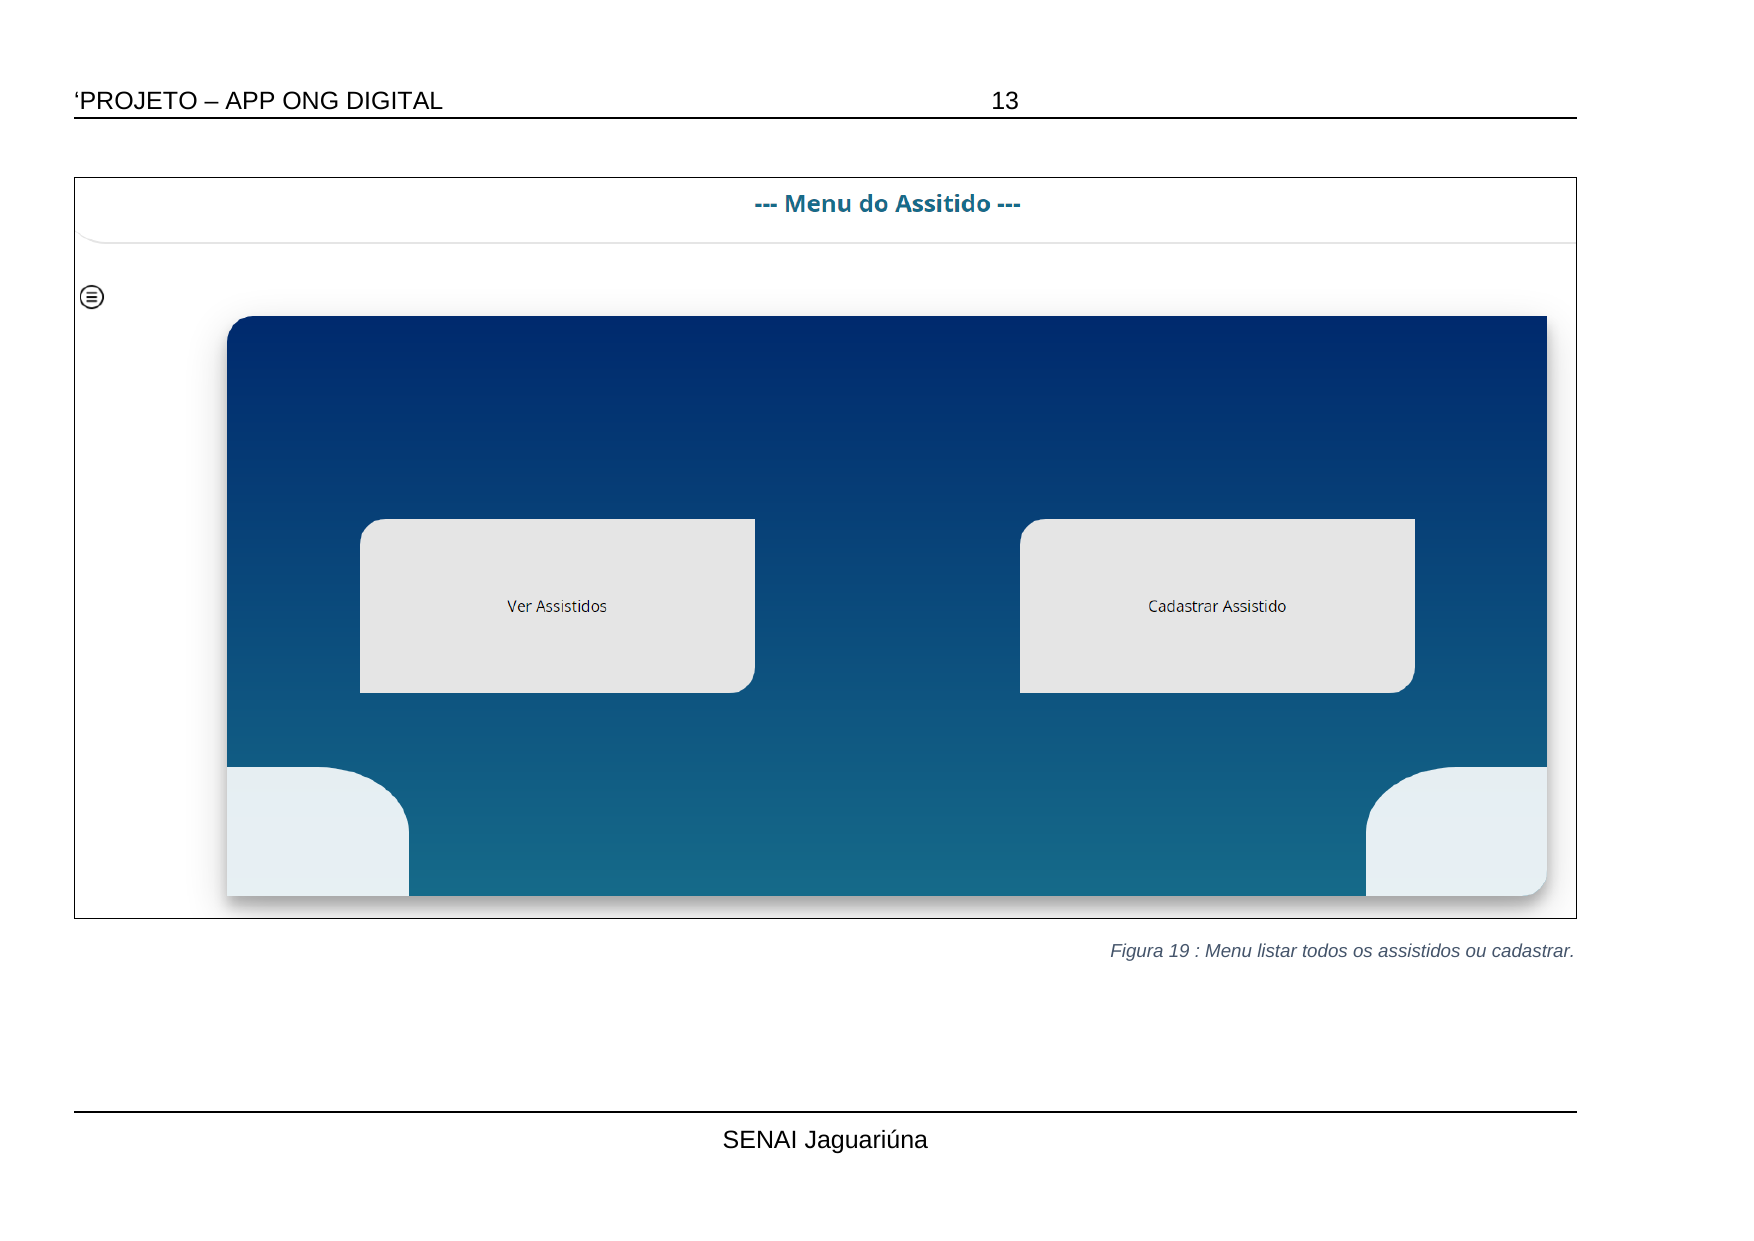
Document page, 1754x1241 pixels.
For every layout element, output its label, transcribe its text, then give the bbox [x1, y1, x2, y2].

picture [75, 178, 1576, 918]
text Figura 19 : Menu listar todos os assistidos ou cadastrar. [74, 939, 1577, 961]
